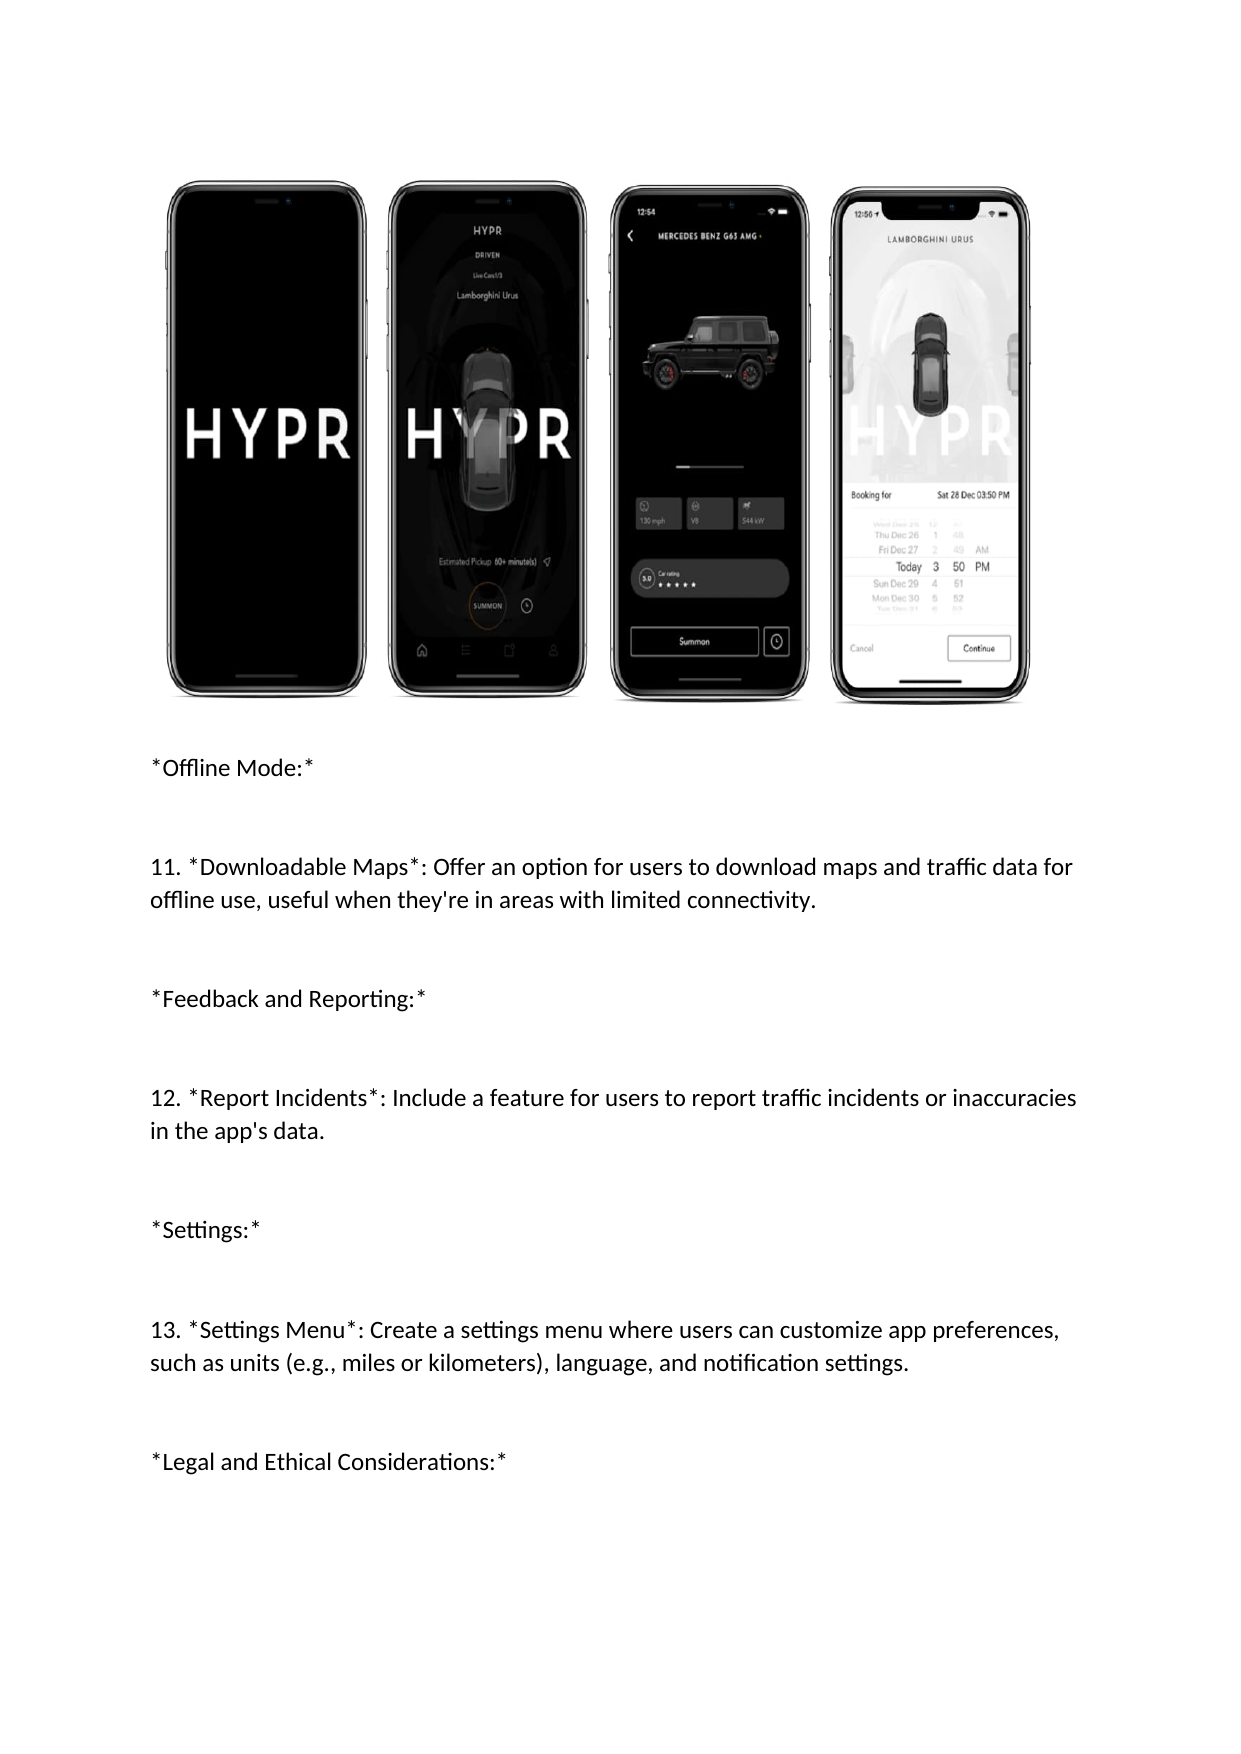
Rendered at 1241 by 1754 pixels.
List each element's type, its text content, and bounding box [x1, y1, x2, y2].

text *Offline Mode:* [150, 752, 1090, 783]
text 11. *Downloadable Maps*: Offer an option for users to download maps and traffic data for offline use, useful when they're in areas with limited connectivity. [150, 851, 1090, 915]
picture [150, 150, 1055, 734]
text *Settings:* [150, 1215, 1090, 1245]
text *Feedback and Reporting:* [150, 983, 1090, 1014]
text *Legal and Ethical Considerations:* [150, 1446, 1090, 1476]
text 13. *Settings Menu*: Create a settings menu where users can customize app preferences, such as units (e.g., miles or kilometers), language, and notification settings. [150, 1314, 1090, 1377]
text 12. *Report Incidents*: Include a feature for users to report traffic incidents or inaccuracies in the app's data. [150, 1083, 1090, 1146]
